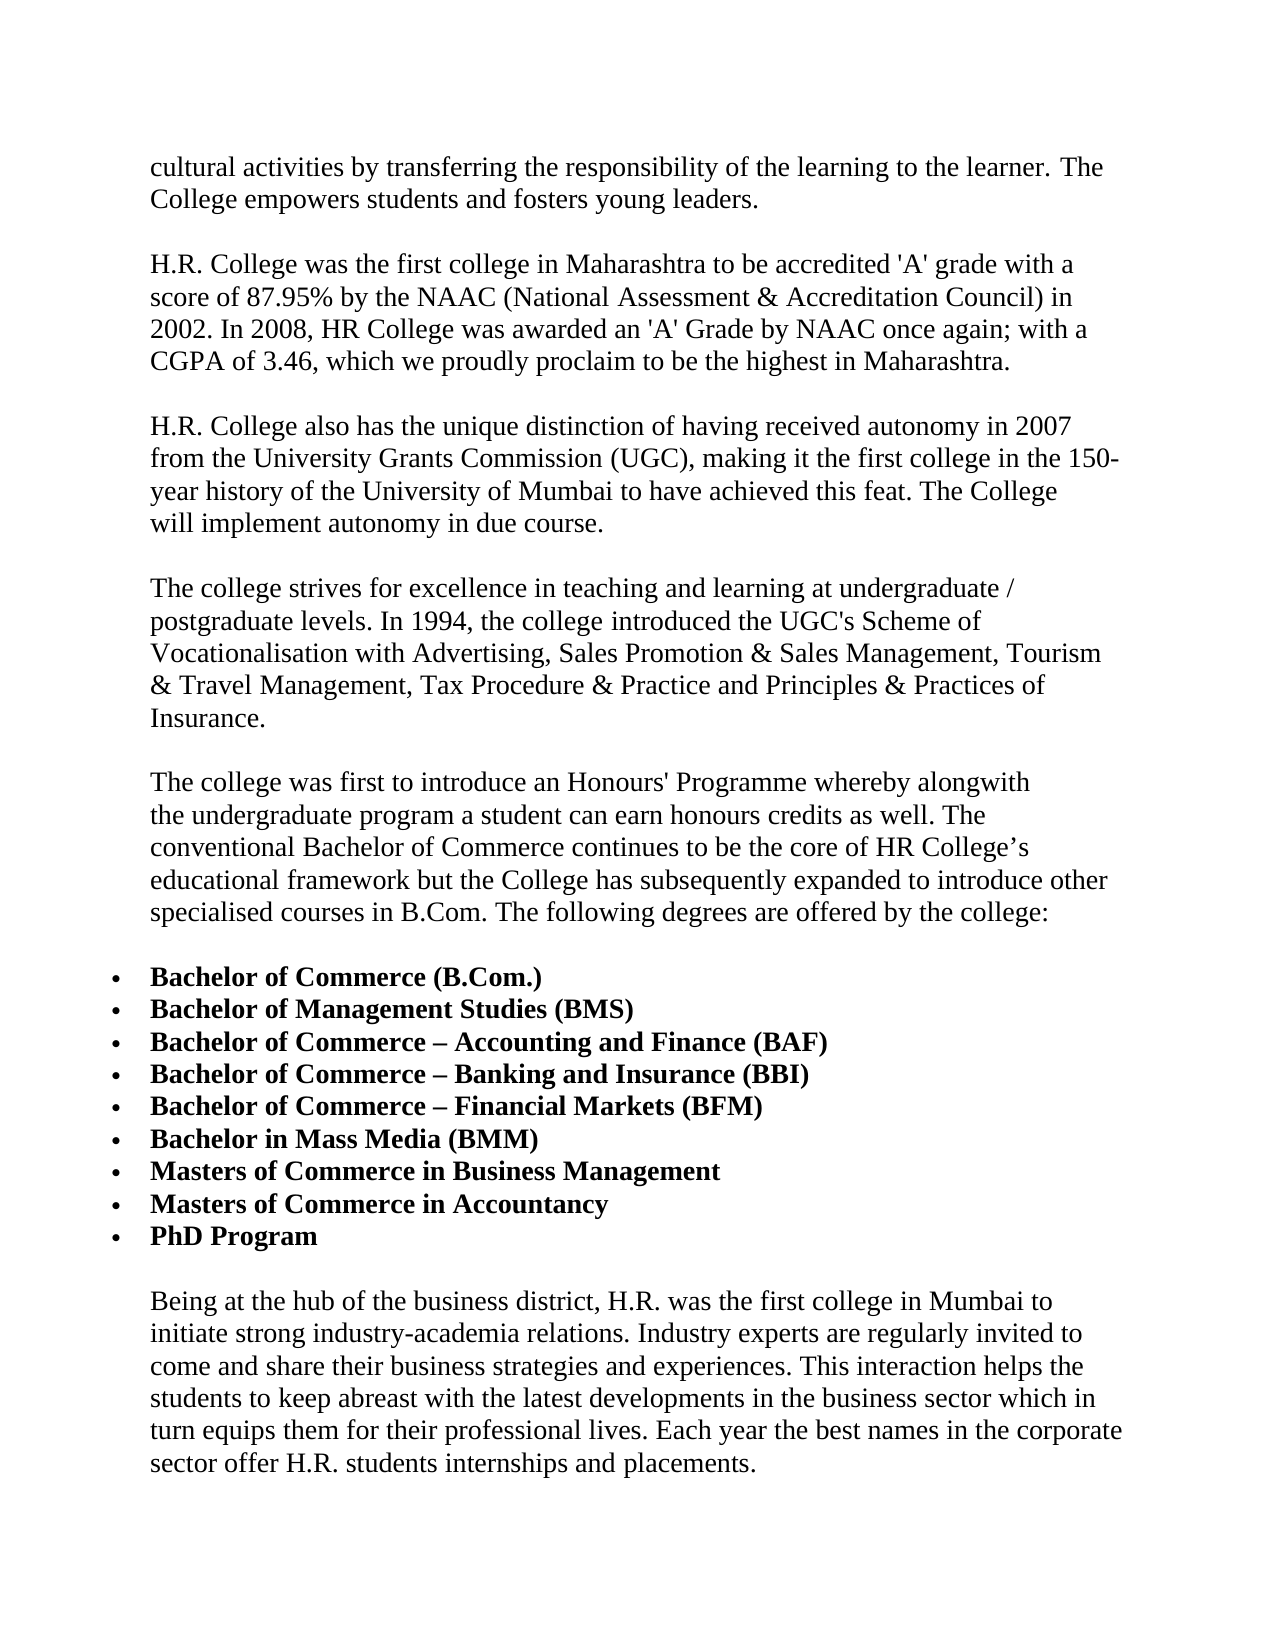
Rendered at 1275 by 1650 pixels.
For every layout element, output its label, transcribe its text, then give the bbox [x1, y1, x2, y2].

text The college strives for excellence in teaching and learning at undergraduate / postgraduate levels. In 1994, the college introduced the UGC's Scheme of Vocationalisation with Advertising, Sales Promotion & Sales Management, Tourism & Travel Management, Tax Procedure & Practice and Principles & Practices of Insurance. [150, 571, 1125, 733]
list Masters of Commerce in Accountancy [112, 1187, 1125, 1219]
list Bachelor of Commerce – Accounting and Finance (BAF) [112, 1025, 1125, 1057]
list PhD Program [112, 1219, 1125, 1251]
list Masters of Commerce in Business Management [112, 1154, 1125, 1187]
list Bachelor in Mass Media (BMM) [112, 1122, 1125, 1154]
list Bachelor of Commerce (B.Com.) [112, 960, 1125, 992]
text H.R. College also has the unique distinction of having received autonomy in 2007 from the University Grants Commission (UGC), making it the first college in the 150-year history of the University of Mumbai to have achieved this feat. The College will implement autonomy in due course. [150, 409, 1125, 539]
list Bachelor of Commerce – Banking and Insurance (BBI) [112, 1057, 1125, 1089]
text Being at the hub of the business district, H.R. was the first college in Mumbai to initiate strong industry-academia relations. Industry experts are regularly invited to come and share their business strategies and experiences. This interaction helps the students to keep abreast with the latest developments in the business sector which in turn equips them for their professional lives. Each year the best names in the corporate sector offer H.R. students internships and placements. [150, 1284, 1125, 1478]
text H.R. College was the first college in Maharashtra to be accredited 'A' grade with a score of 87.95% by the NAAC (National Assessment & Accreditation Council) in 2002. In 2008, HR College was awarded an 'A' Grade by NAAC once again; with a CGPA of 3.46, which we proudly proclaim to be the highest in Maharashtra. [150, 247, 1125, 377]
text The college was first to introduce an Honours' Programme whereby alongwith the undergraduate program a student can earn honours credits as well. The conventional Bachelor of Commerce continues to be the core of HR College’s educational framework but the College has subsequently expanded to introduce other specialised courses in B.Com. The following degrees are offered by the college: [150, 766, 1125, 927]
list Bachelor of Management Studies (BMS) [112, 992, 1125, 1025]
list Bachelor of Commerce – Financial Markets (BFM) [112, 1089, 1125, 1122]
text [150, 150, 1125, 215]
